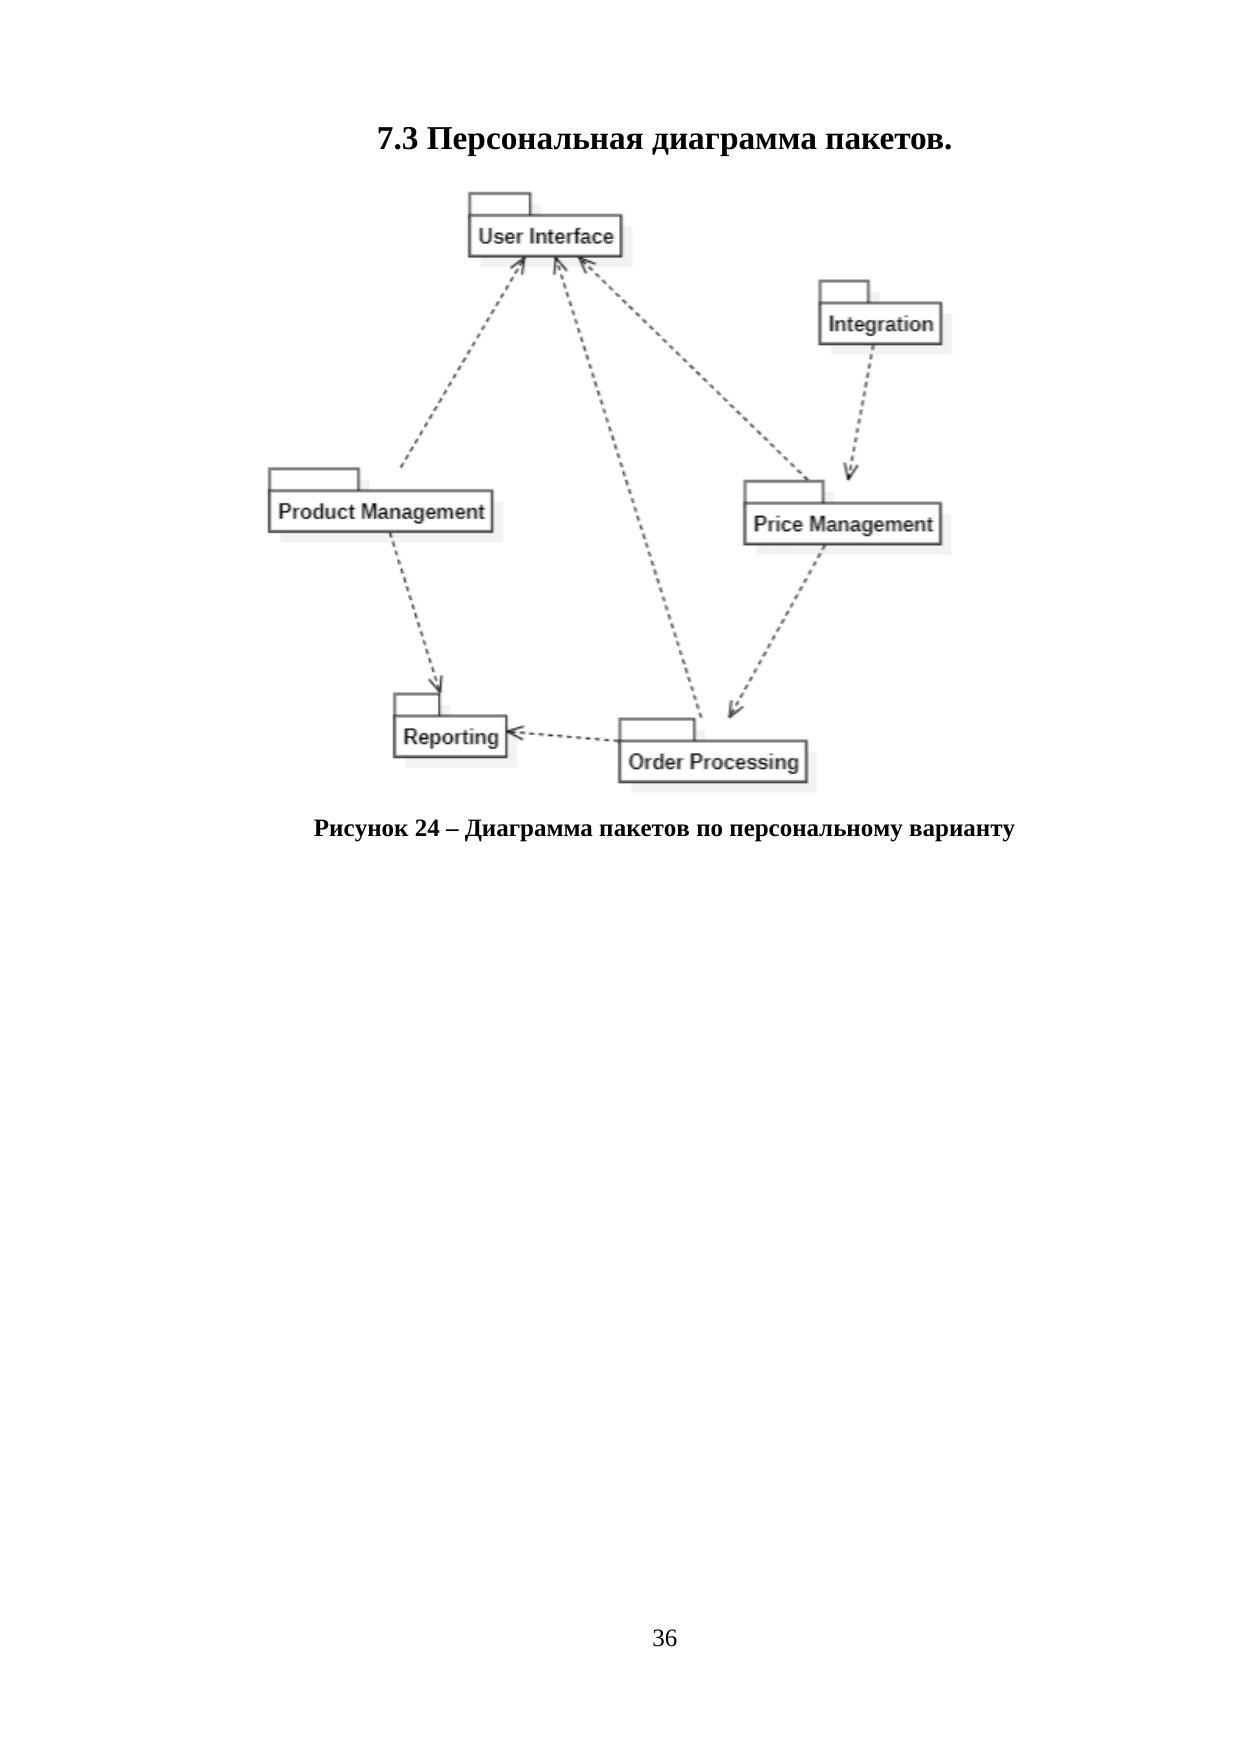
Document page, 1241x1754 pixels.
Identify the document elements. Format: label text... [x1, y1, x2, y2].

picture [251, 175, 962, 796]
subtitle 7.3 Персональная диаграмма пакетов. [177, 118, 1152, 156]
text Рисунок 24 – Диаграмма пакетов по персональному варианту [177, 813, 1152, 841]
